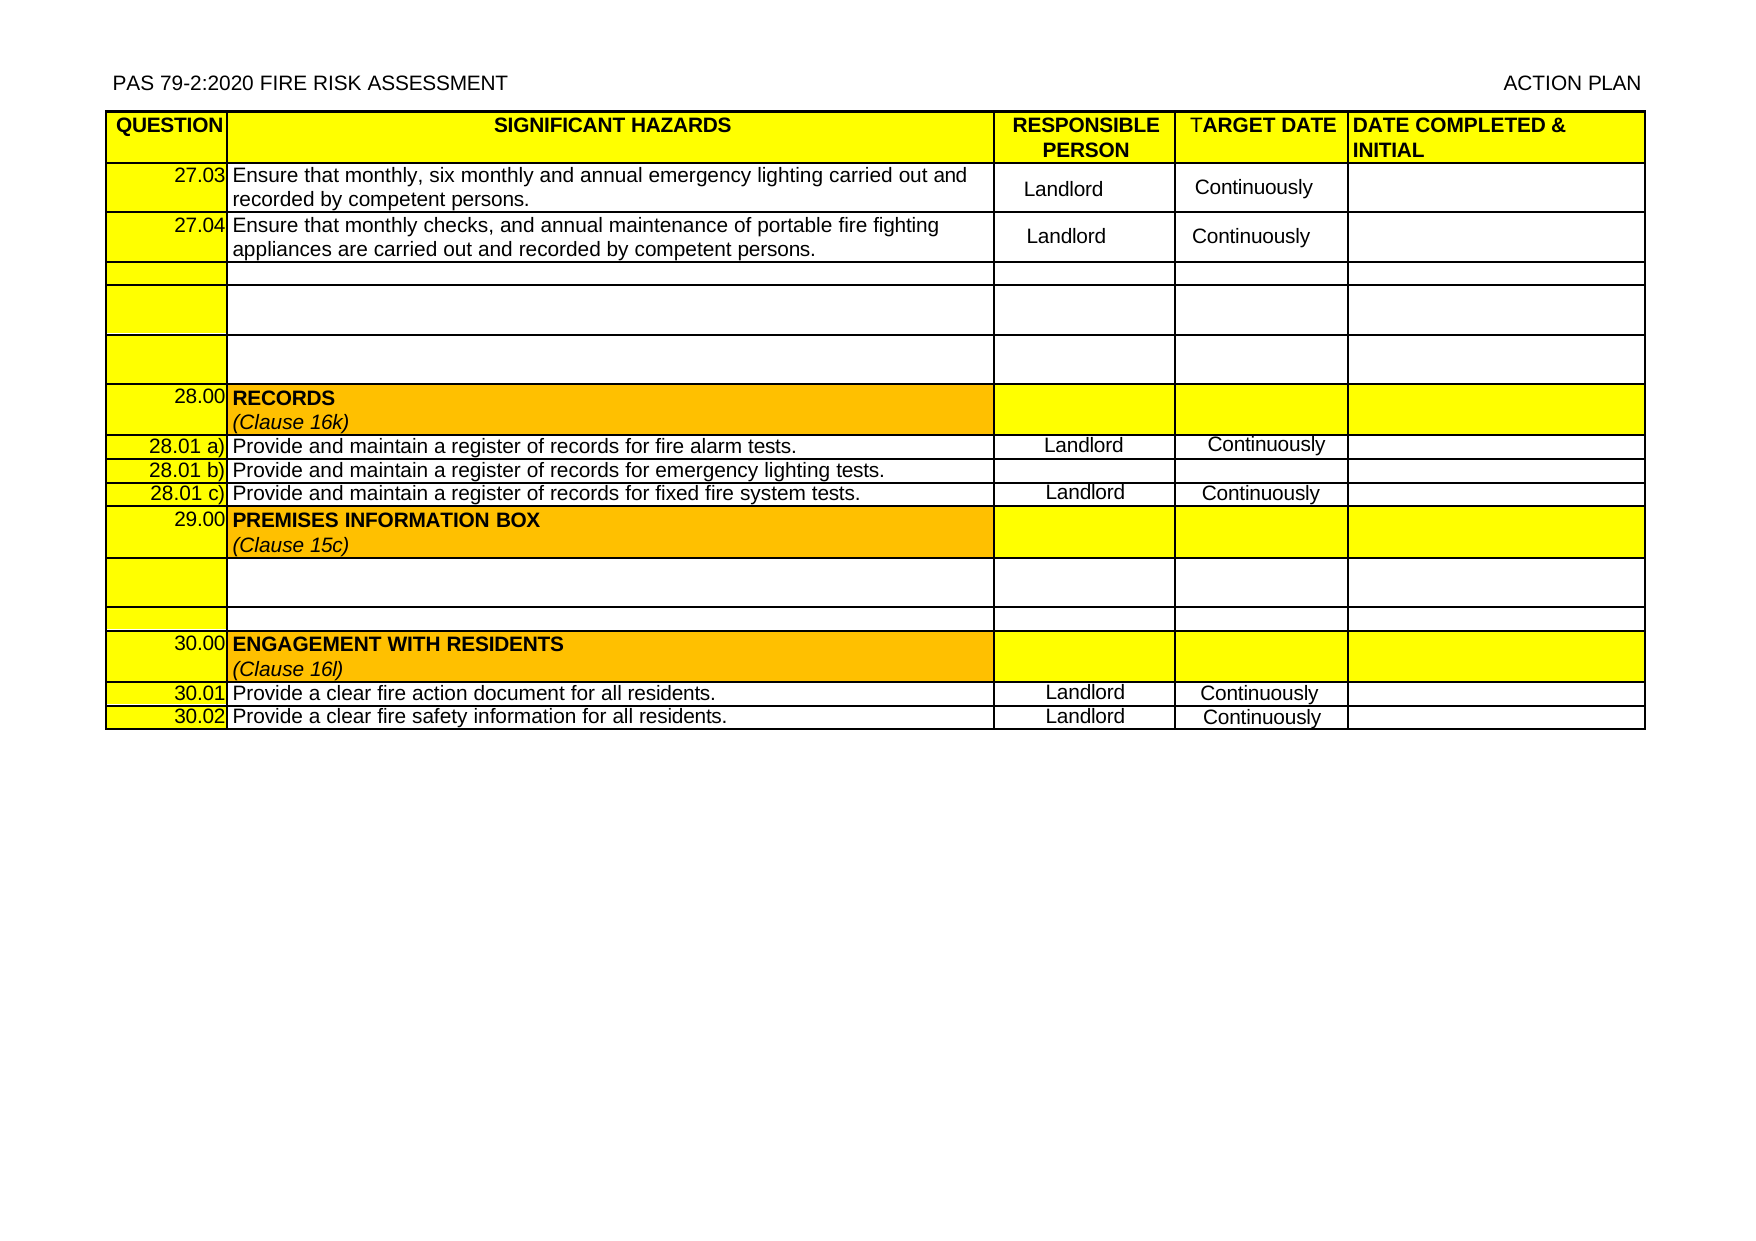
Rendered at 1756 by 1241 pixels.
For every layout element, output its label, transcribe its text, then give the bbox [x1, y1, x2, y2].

table_cell Ensure that monthly checks, and annual maintenance of portable fire fighting appliances are carried out and recorded by competent persons. [228, 213, 993, 261]
table_cell [107, 608, 226, 629]
table_cell 28.01 c) [107, 484, 226, 505]
table_cell 27.04 [107, 213, 226, 261]
table_cell Continuously [1176, 707, 1347, 728]
table_cell [995, 385, 1174, 434]
table_cell [228, 608, 993, 629]
table_cell 30.01 [107, 683, 226, 704]
table_cell Provide and maintain a register of records for fixed fire system tests. [228, 484, 993, 505]
table_cell [1176, 608, 1347, 629]
table_cell Provide and maintain a register of records for fire alarm tests. [228, 436, 993, 458]
table_cell [1176, 385, 1347, 434]
table_cell [1176, 263, 1347, 284]
table_header TARGET DATE [1176, 113, 1347, 162]
table_cell [1349, 484, 1644, 505]
table_cell RECORDS (Clause 16k) [228, 385, 993, 434]
table_cell [1176, 286, 1347, 333]
table_cell Landlord [995, 707, 1174, 728]
table_cell [995, 507, 1174, 557]
table_cell Ensure that monthly, six monthly and annual emergency lighting carried out and recorded by competent persons. [228, 164, 993, 211]
table_cell [1176, 336, 1347, 383]
table_cell [107, 263, 226, 284]
table_cell [995, 460, 1174, 482]
table_cell [1349, 460, 1644, 482]
table_cell [1349, 164, 1644, 211]
table_cell [1349, 632, 1644, 681]
table_cell [228, 286, 993, 333]
table_cell [1176, 460, 1347, 482]
table_cell [995, 559, 1174, 606]
table_cell [1349, 436, 1644, 458]
table_cell [228, 559, 993, 606]
table_cell [107, 286, 226, 333]
table_cell [995, 608, 1174, 629]
table_cell Landlord [995, 164, 1174, 211]
table_cell [995, 263, 1174, 284]
table_cell PREMISES INFORMATION BOX (Clause 15c) [228, 507, 993, 557]
table_cell [995, 336, 1174, 383]
table_cell [1349, 608, 1644, 629]
table_cell [1349, 286, 1644, 333]
table_cell Provide a clear fire safety information for all residents. [228, 707, 993, 728]
table_cell [1176, 559, 1347, 606]
table_cell Landlord [995, 683, 1174, 704]
table_cell Provide and maintain a register of records for emergency lighting tests. [228, 460, 993, 482]
table_cell [1349, 336, 1644, 383]
table_cell [228, 336, 993, 383]
table_header DATE COMPLETED & INITIAL [1349, 113, 1644, 162]
table_cell 28.01 a) [107, 436, 226, 458]
table_cell 27.03 [107, 164, 226, 211]
table_cell 30.00 [107, 632, 226, 681]
table_cell [1349, 683, 1644, 704]
table_cell Landlord [995, 436, 1174, 458]
table_cell Continuously [1176, 683, 1347, 704]
table_cell ENGAGEMENT WITH RESIDENTS (Clause 16l) [228, 632, 993, 681]
table_cell [1349, 707, 1644, 728]
table_cell [1349, 385, 1644, 434]
table_cell Continuously [1176, 436, 1347, 458]
table_cell 28.00 [107, 385, 226, 434]
table_cell 29.00 [107, 507, 226, 557]
table_cell Landlord [995, 213, 1174, 261]
table_header RESPONSIBLE PERSON [995, 113, 1174, 162]
table_cell [1176, 507, 1347, 557]
table_cell 30.02 [107, 707, 226, 728]
table_cell Provide a clear fire action document for all residents. [228, 683, 993, 704]
table_cell Continuously [1176, 164, 1347, 211]
table_cell 28.01 b) [107, 460, 226, 482]
table_cell [995, 632, 1174, 681]
table_cell Continuously [1176, 484, 1347, 505]
table_header SIGNIFICANT HAZARDS [228, 113, 993, 162]
table_cell Continuously [1176, 213, 1347, 261]
table_cell [228, 263, 993, 284]
table_cell [1349, 559, 1644, 606]
table_cell [1349, 507, 1644, 557]
table_cell [1349, 263, 1644, 284]
table_header QUESTION [107, 113, 226, 162]
table_cell Landlord [995, 484, 1174, 505]
table_cell [1349, 213, 1644, 261]
table_cell [107, 559, 226, 606]
table_cell [995, 286, 1174, 333]
table_cell [107, 336, 226, 383]
table_cell [1176, 632, 1347, 681]
